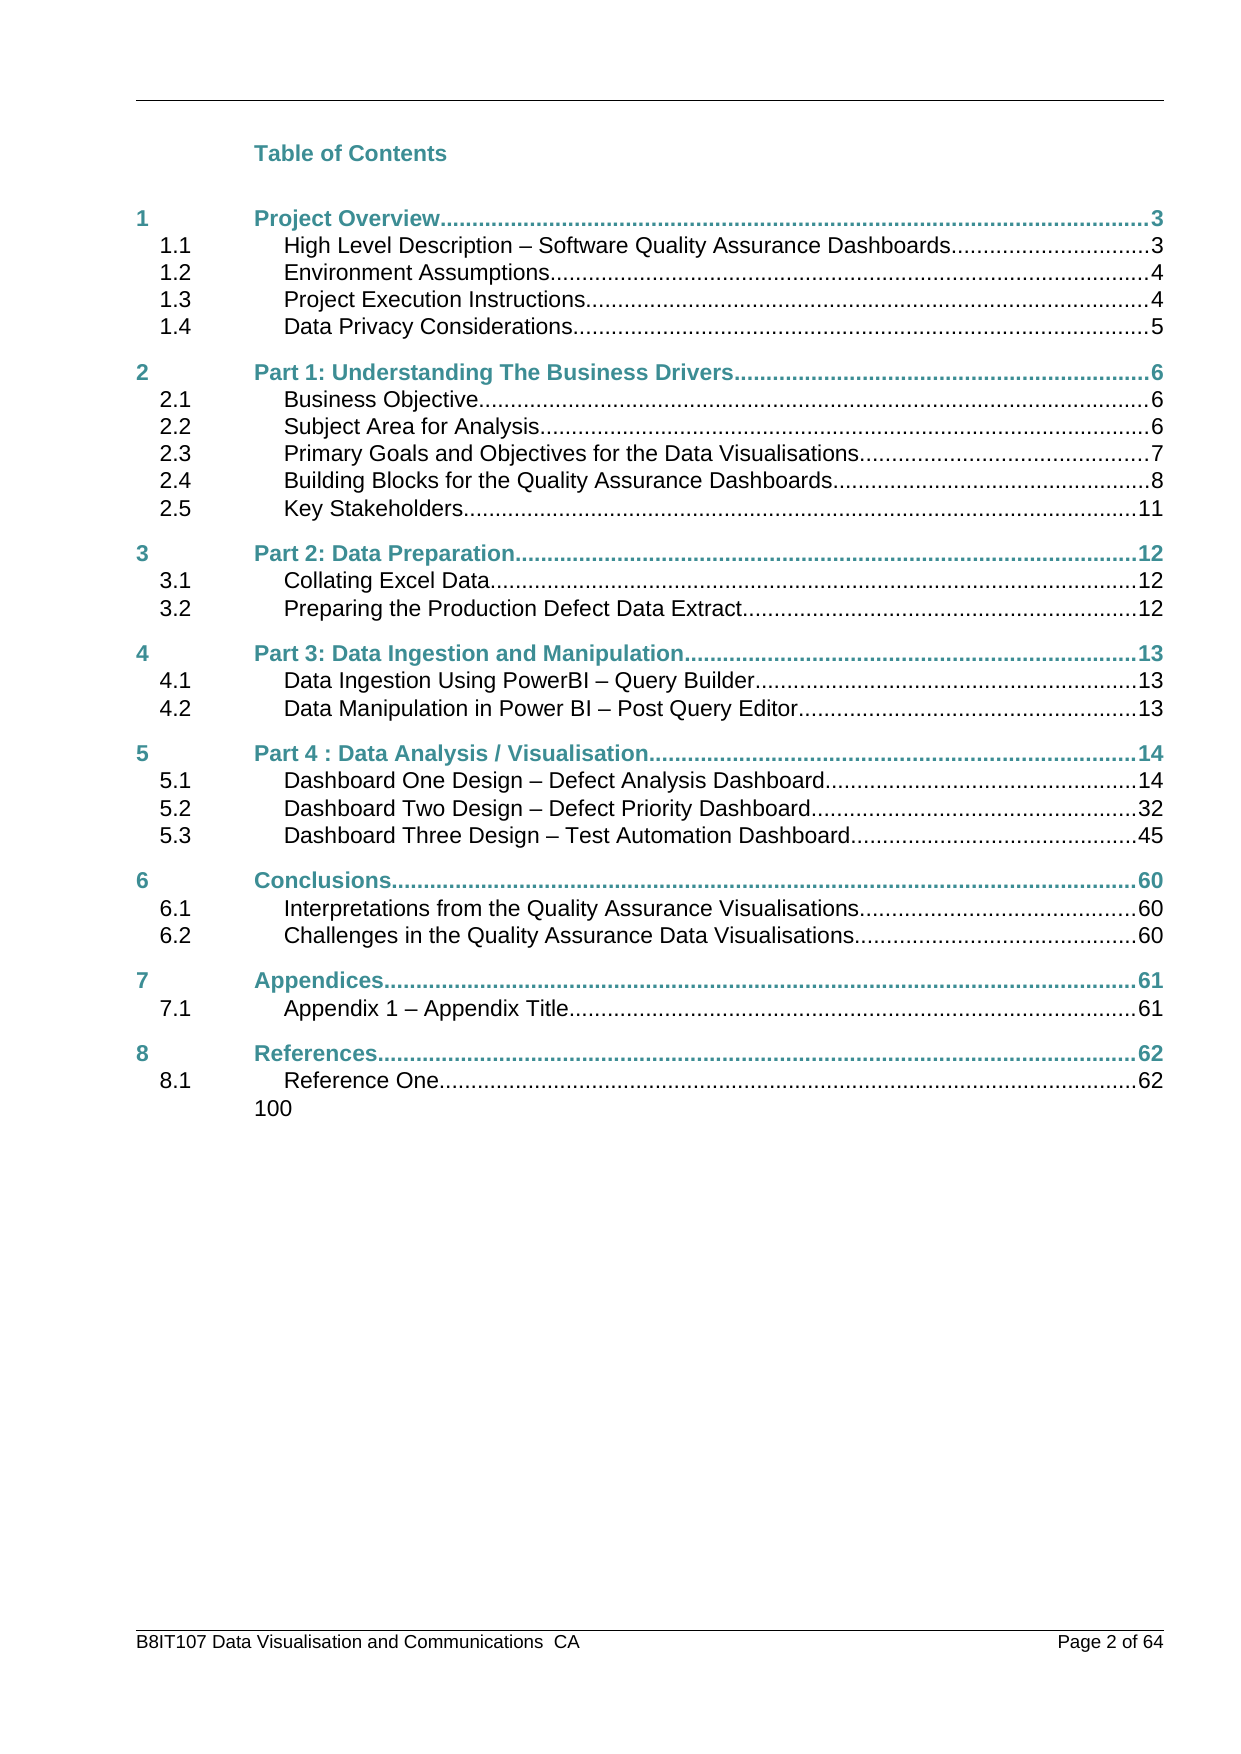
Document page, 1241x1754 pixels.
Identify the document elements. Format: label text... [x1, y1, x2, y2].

text 2.1 Business Objective 6 [159, 386, 1163, 413]
text 1 Project Overview 3 [136, 204, 1116, 231]
text 4.1 Data Ingestion Using PowerBI – Query Builder 13 [159, 667, 1163, 694]
text 3 Part 2: Data Preparation 12 [136, 540, 1116, 567]
text 3.1 Collating Excel Data 12 [159, 567, 1163, 594]
text 1.1 High Level Description – Software Quality Assurance Dashboards 3 [159, 231, 1163, 258]
text 1.3 Project Execution Instructions 4 [159, 286, 1163, 313]
text 1.2 Environment Assumptions 4 [159, 258, 1163, 286]
text 3.2 Preparing the Production Defect Data Extract 12 [159, 594, 1163, 621]
text 6.2 Challenges in the Quality Assurance Data Visualisations 60 [159, 921, 1163, 948]
text Table of Contents [254, 140, 1163, 167]
text 8 References 62 [136, 1040, 1116, 1067]
text 5.3 Dashboard Three Design – Test Automation Dashboard 45 [159, 821, 1163, 848]
text 4.2 Data Manipulation in Power BI – Post Query Editor 13 [159, 694, 1163, 721]
text 6.1 Interpretations from the Quality Assurance Visualisations 60 [159, 894, 1163, 921]
text 2.2 Subject Area for Analysis 6 [159, 413, 1163, 440]
text 8.1 Reference One 62 [159, 1067, 1163, 1094]
text 7 Appendices 61 [136, 967, 1116, 994]
text 5.1 Dashboard One Design – Defect Analysis Dashboard 14 [159, 767, 1163, 794]
text 2 Part 1: Understanding The Business Drivers 6 [136, 358, 1116, 386]
text 5.2 Dashboard Two Design – Defect Priority Dashboard 32 [159, 794, 1163, 821]
text 7.1 Appendix 1 – Appendix Title 61 [159, 994, 1163, 1021]
text 5 Part 4 : Data Analysis / Visualisation 14 [136, 740, 1116, 767]
text 6 Conclusions 60 [136, 867, 1116, 894]
text 4 Part 3: Data Ingestion and Manipulation 13 [136, 640, 1116, 667]
text 1.4 Data Privacy Considerations 5 [159, 313, 1163, 340]
text 2.4 Building Blocks for the Quality Assurance Dashboards 8 [159, 467, 1163, 494]
text 2.3 Primary Goals and Objectives for the Data Visualisations 7 [159, 440, 1163, 467]
text 2.5 Key Stakeholders 11 [159, 494, 1163, 521]
